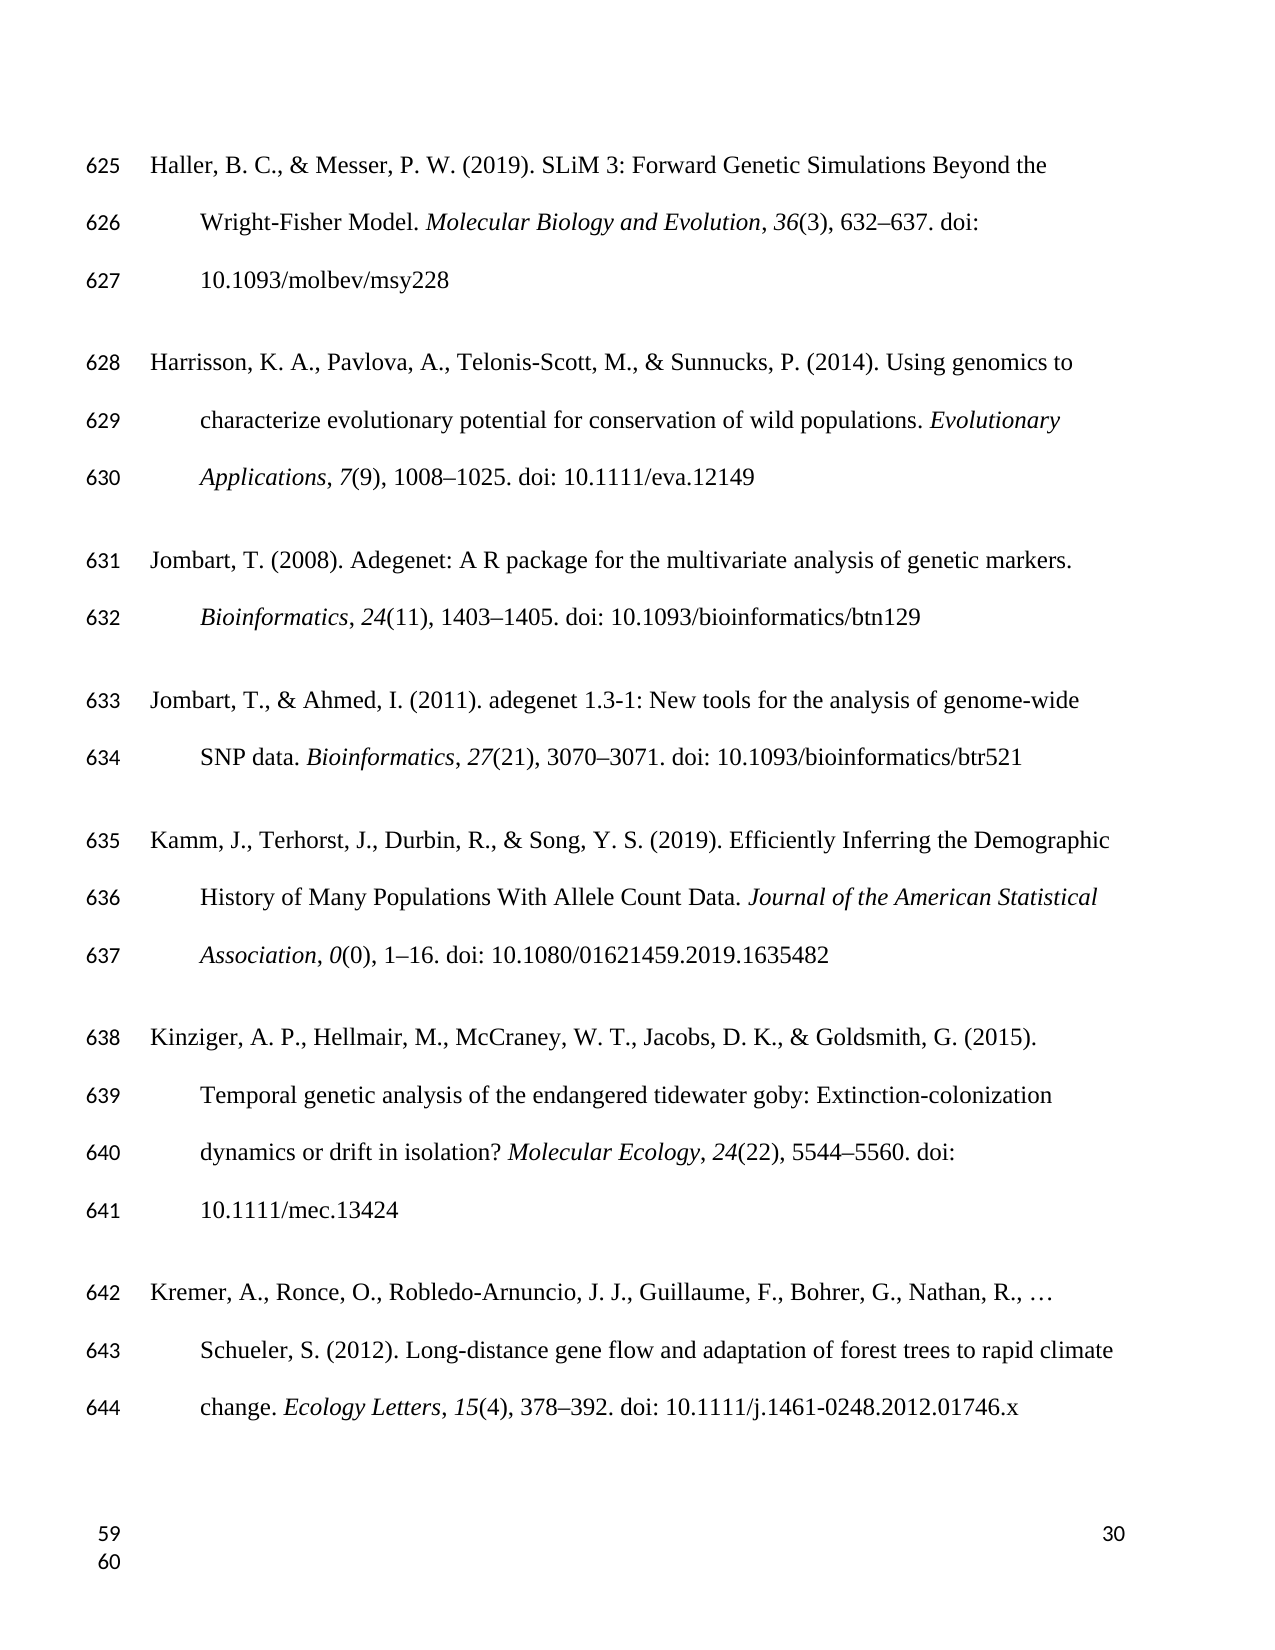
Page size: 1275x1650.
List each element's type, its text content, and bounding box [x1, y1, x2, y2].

text Harrisson, K. A., Pavlova, A., Telonis-Scott, M., & Sunnucks, P. (2014). Using genomics to characterize evolutionary potential for conservation of wild populations. Evolutionary Applications, 7(9), 1008–1025. doi: 10.1111/eva.12149 [150, 347, 1125, 491]
text Kinziger, A. P., Hellmair, M., McCraney, W. T., Jacobs, D. K., & Goldsmith, G. (2015). Temporal genetic analysis of the endangered tidewater goby: Extinction-colonization dynamics or drift in isolation? Molecular Ecology, 24(22), 5544–5560. doi: 10.1111/mec.13424 [150, 1022, 1125, 1224]
text Haller, B. C., & Messer, P. W. (2019). SLiM 3: Forward Genetic Simulations Beyond the Wright-Fisher Model. Molecular Biology and Evolution, 36(3), 632–637. doi: 10.1093/molbev/msy228 [150, 150, 1125, 294]
text Jombart, T., & Ahmed, I. (2011). adegenet 1.3-1: New tools for the analysis of genome-wide SNP data. Bioinformatics, 27(21), 3070–3071. doi: 10.1093/bioinformatics/btr521 [150, 685, 1125, 771]
text Kremer, A., Ronce, O., Robledo-Arnuncio, J. J., Guillaume, F., Bohrer, G., Nathan, R., … Schueler, S. (2012). Long-distance gene flow and adaptation of forest trees to rapid climate change. Ecology Letters, 15(4), 378–392. doi: 10.1111/j.1461-0248.2012.01746.x [150, 1277, 1125, 1421]
text Jombart, T. (2008). Adegenet: A R package for the multivariate analysis of genetic markers. Bioinformatics, 24(11), 1403–1405. doi: 10.1093/bioinformatics/btn129 [150, 545, 1125, 631]
text Kamm, J., Terhorst, J., Durbin, R., & Song, Y. S. (2019). Efficiently Inferring the Demographic History of Many Populations With Allele Count Data. Journal of the American Statistical Association, 0(0), 1–16. doi: 10.1080/01621459.2019.1635482 [150, 825, 1125, 969]
